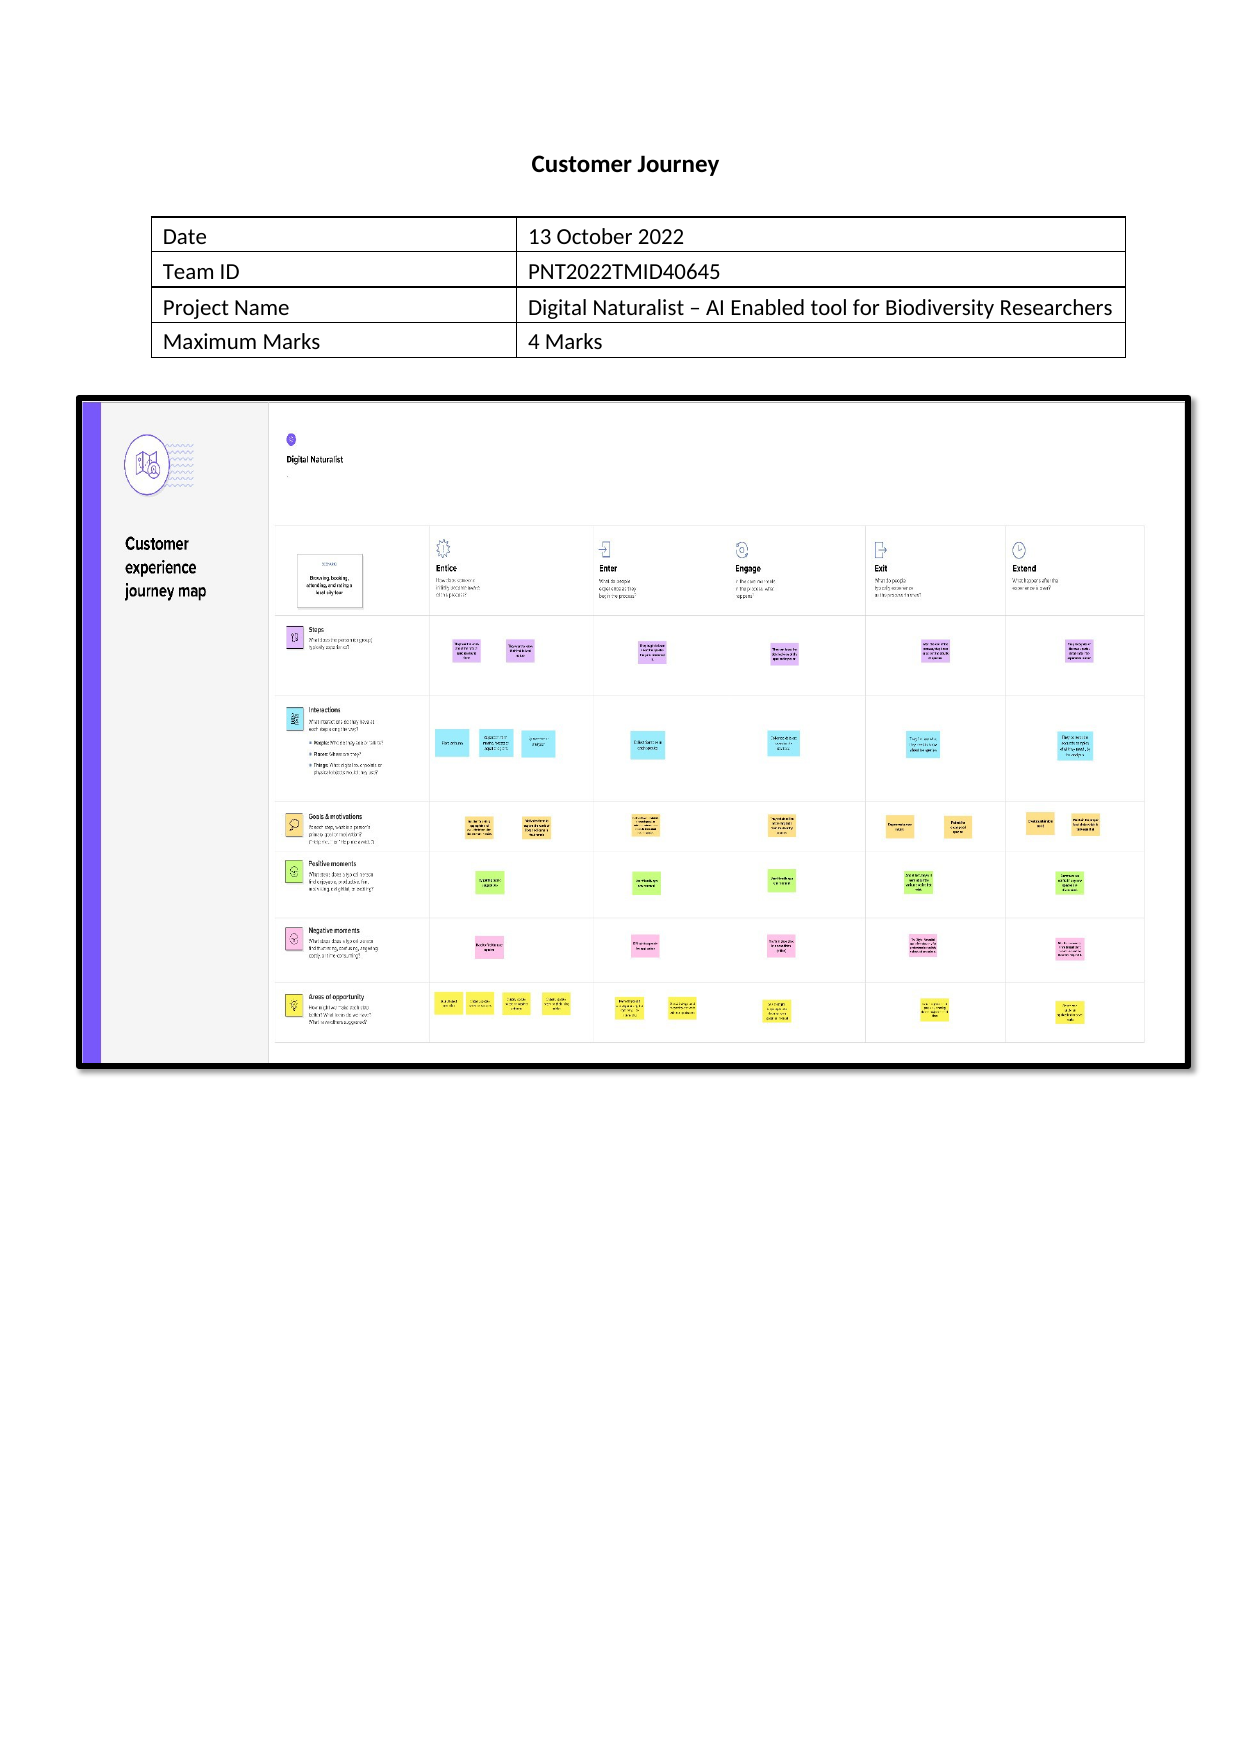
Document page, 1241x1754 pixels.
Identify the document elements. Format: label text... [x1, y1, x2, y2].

table_header 13 October 2022 [517, 218, 1125, 251]
table_header Date [152, 218, 516, 251]
table_cell Digital Naturalist – AI Enabled tool for Biodiversity Researchers [517, 288, 1125, 322]
text Customer Journey [529, 148, 721, 179]
table_cell 4 Marks [517, 323, 1125, 357]
table_cell Maximum Marks [152, 323, 516, 357]
table_cell Project Name [152, 288, 516, 322]
table_cell Team ID [152, 252, 516, 286]
table_cell PNT2022TMID40645 [517, 252, 1125, 286]
picture [71, 391, 1204, 1081]
